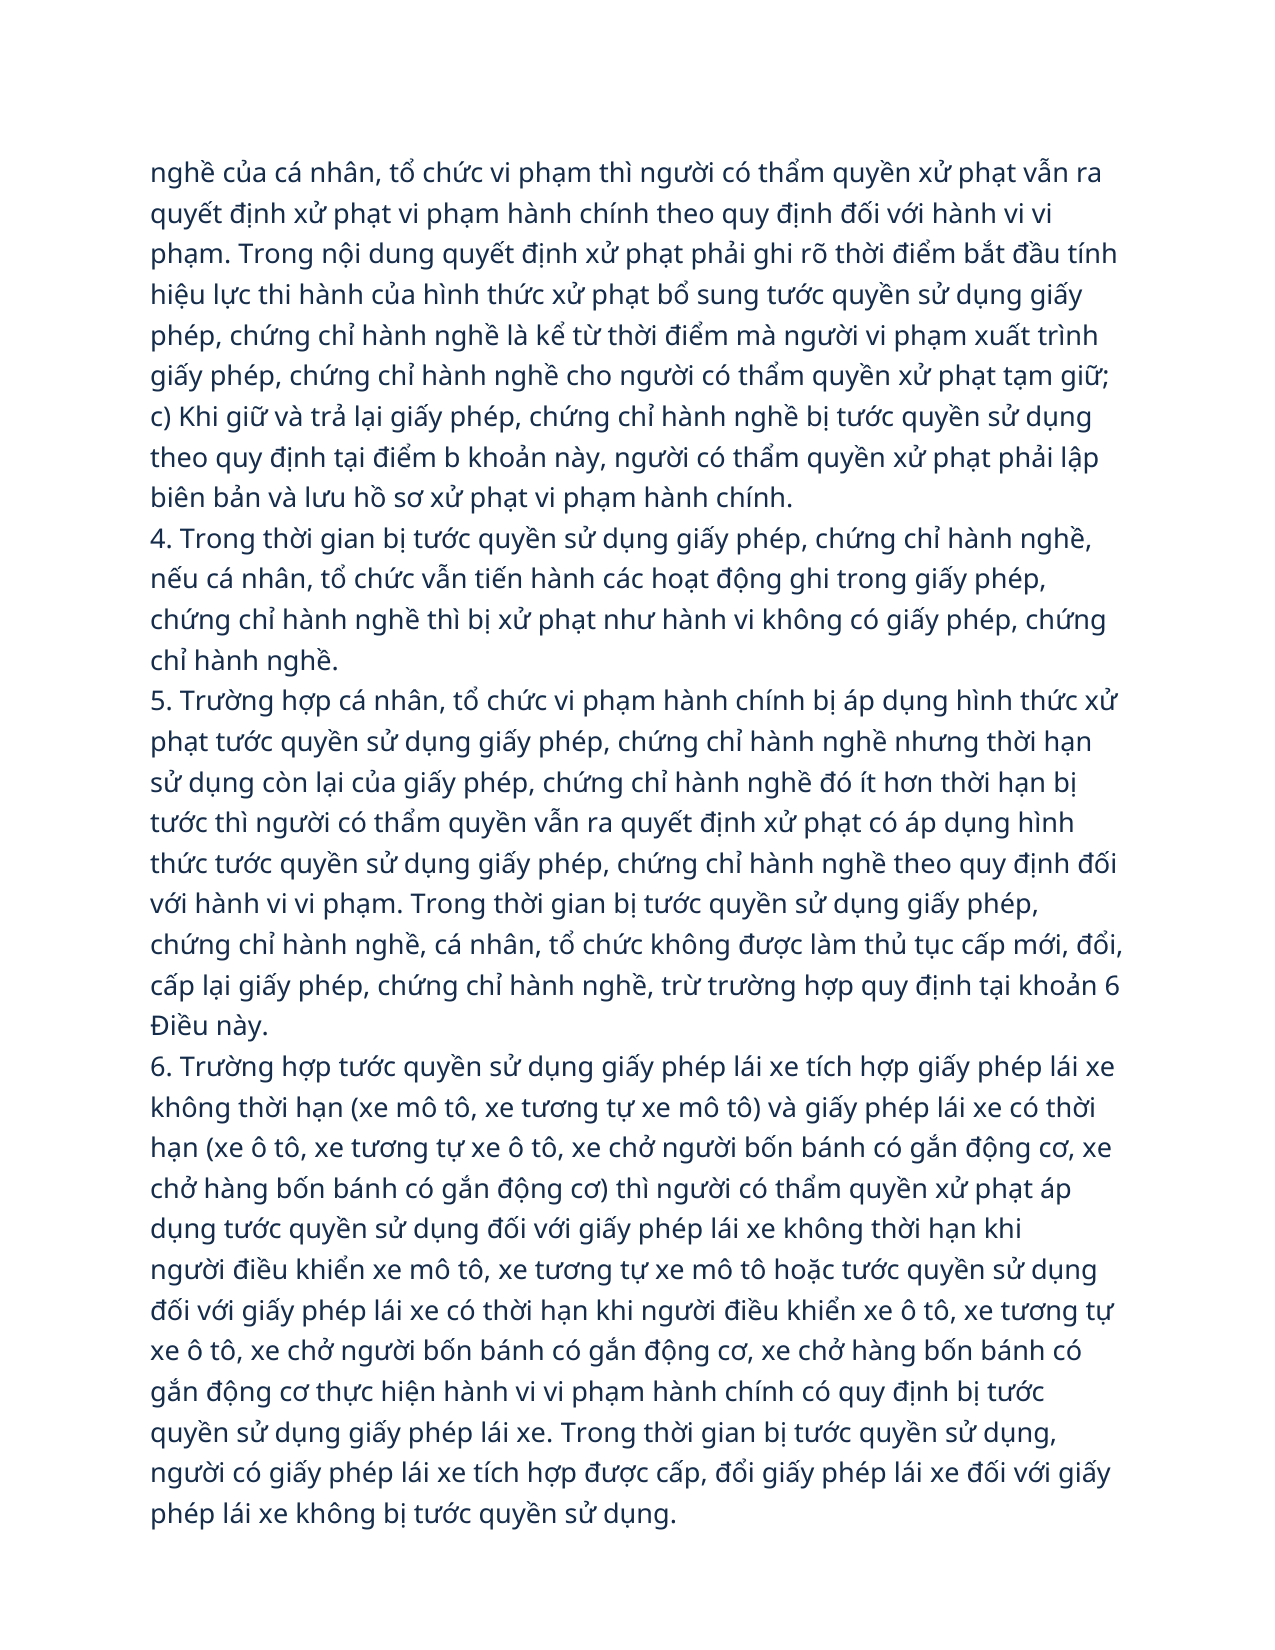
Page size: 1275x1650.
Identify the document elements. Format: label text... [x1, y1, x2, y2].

text 6. Trường hợp tước quyền sử dụng giấy phép lái xe tích hợp giấy phép lái xe không thời hạn (xe mô tô, xe tương tự xe mô tô) và giấy phép lái xe có thời hạn (xe ô tô, xe tương tự xe ô tô, xe chở người bốn bánh có gắn động cơ, xe chở hàng bốn bánh có gắn động cơ) thì người có thẩm quyền xử phạt áp dụng tước quyền sử dụng đối với giấy phép lái xe không thời hạn khi người điều khiển xe mô tô, xe tương tự xe mô tô hoặc tước quyền sử dụng đối với giấy phép lái xe có thời hạn khi người điều khiển xe ô tô, xe tương tự xe ô tô, xe chở người bốn bánh có gắn động cơ, xe chở hàng bốn bánh có gắn động cơ thực hiện hành vi vi phạm hành chính có quy định bị tước quyền sử dụng giấy phép lái xe. Trong thời gian bị tước quyền sử dụng, người có giấy phép lái xe tích hợp được cấp, đổi giấy phép lái xe đối với giấy phép lái xe không bị tước quyền sử dụng. [150, 1044, 1125, 1531]
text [150, 150, 1125, 394]
text 4. Trong thời gian bị tước quyền sử dụng giấy phép, chứng chỉ hành nghề, nếu cá nhân, tổ chức vẫn tiến hành các hoạt động ghi trong giấy phép, chứng chỉ hành nghề thì bị xử phạt như hành vi không có giấy phép, chứng chỉ hành nghề. [150, 516, 1125, 678]
text 5. Trường hợp cá nhân, tổ chức vi phạm hành chính bị áp dụng hình thức xử phạt tước quyền sử dụng giấy phép, chứng chỉ hành nghề nhưng thời hạn sử dụng còn lại của giấy phép, chứng chỉ hành nghề đó ít hơn thời hạn bị tước thì người có thẩm quyền vẫn ra quyết định xử phạt có áp dụng hình thức tước quyền sử dụng giấy phép, chứng chỉ hành nghề theo quy định đối với hành vi vi phạm. Trong thời gian bị tước quyền sử dụng giấy phép, chứng chỉ hành nghề, cá nhân, tổ chức không được làm thủ tục cấp mới, đổi, cấp lại giấy phép, chứng chỉ hành nghề, trừ trường hợp quy định tại khoản 6 Điều này. [150, 678, 1125, 1044]
text c) Khi giữ và trả lại giấy phép, chứng chỉ hành nghề bị tước quyền sử dụng theo quy định tại điểm b khoản này, người có thẩm quyền xử phạt phải lập biên bản và lưu hồ sơ xử phạt vi phạm hành chính. [150, 394, 1125, 516]
